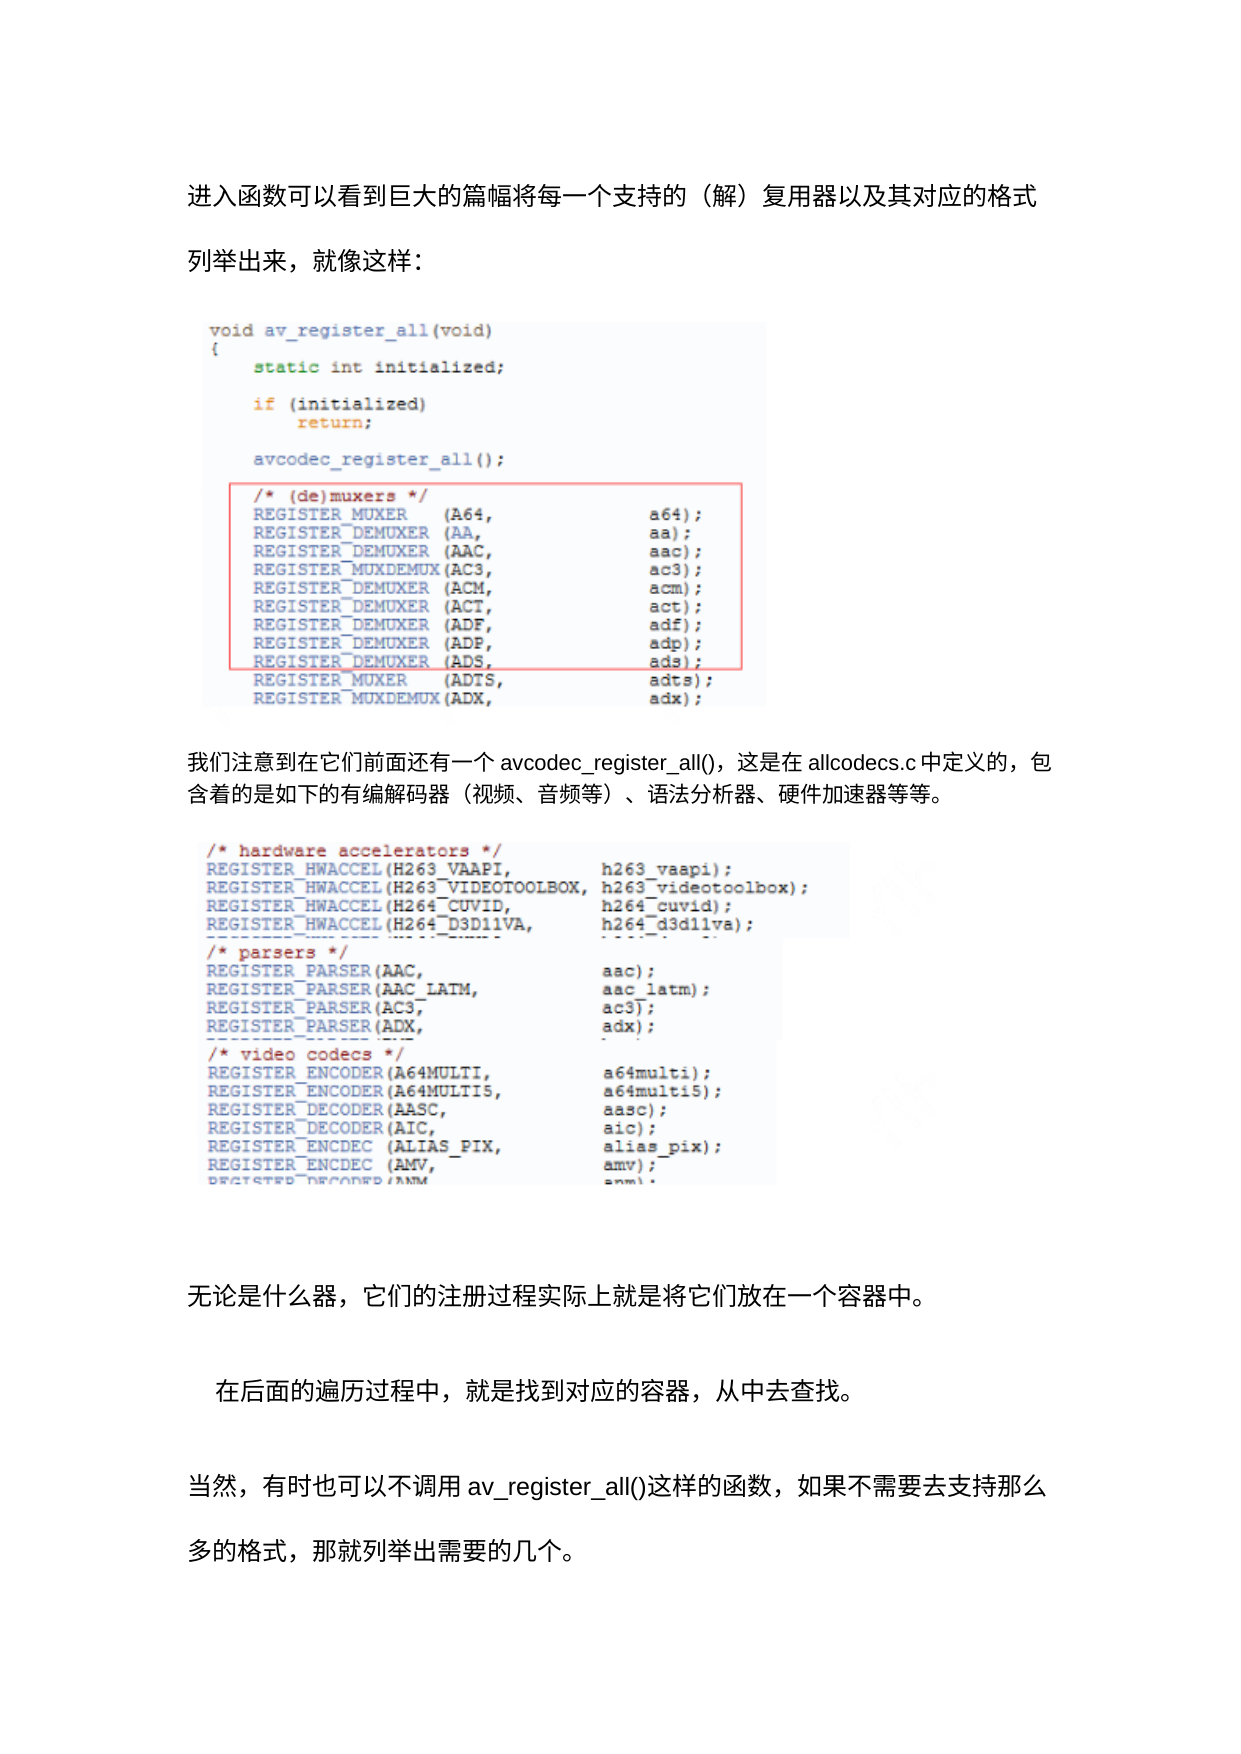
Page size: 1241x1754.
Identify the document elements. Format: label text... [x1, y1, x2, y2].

text 无论是什么器，它们的注册过程实际上就是将它们放在一个容器中。 [187, 1262, 1053, 1327]
picture [187, 842, 936, 1194]
picture [187, 322, 828, 743]
text 当然，有时也可以不调用av_register_all()这样的函数，如果不需要去支持那么多的格式，那就列举出需要的几个。 [187, 1452, 1053, 1582]
text 我们注意到在它们前面还有一个avcodec_register_all()，这是在allcodecs.c中定义的，包含着的是如下的有编解码器（视频、音频等）、语法分析器、硬件加速器等等。 [187, 744, 1053, 809]
text 在后面的遍历过程中，就是找到对应的容器，从中去查找。 [187, 1357, 1053, 1422]
text 进入函数可以看到巨大的篇幅将每一个支持的（解）复用器以及其对应的格式列举出来，就像这样： [187, 162, 1053, 292]
